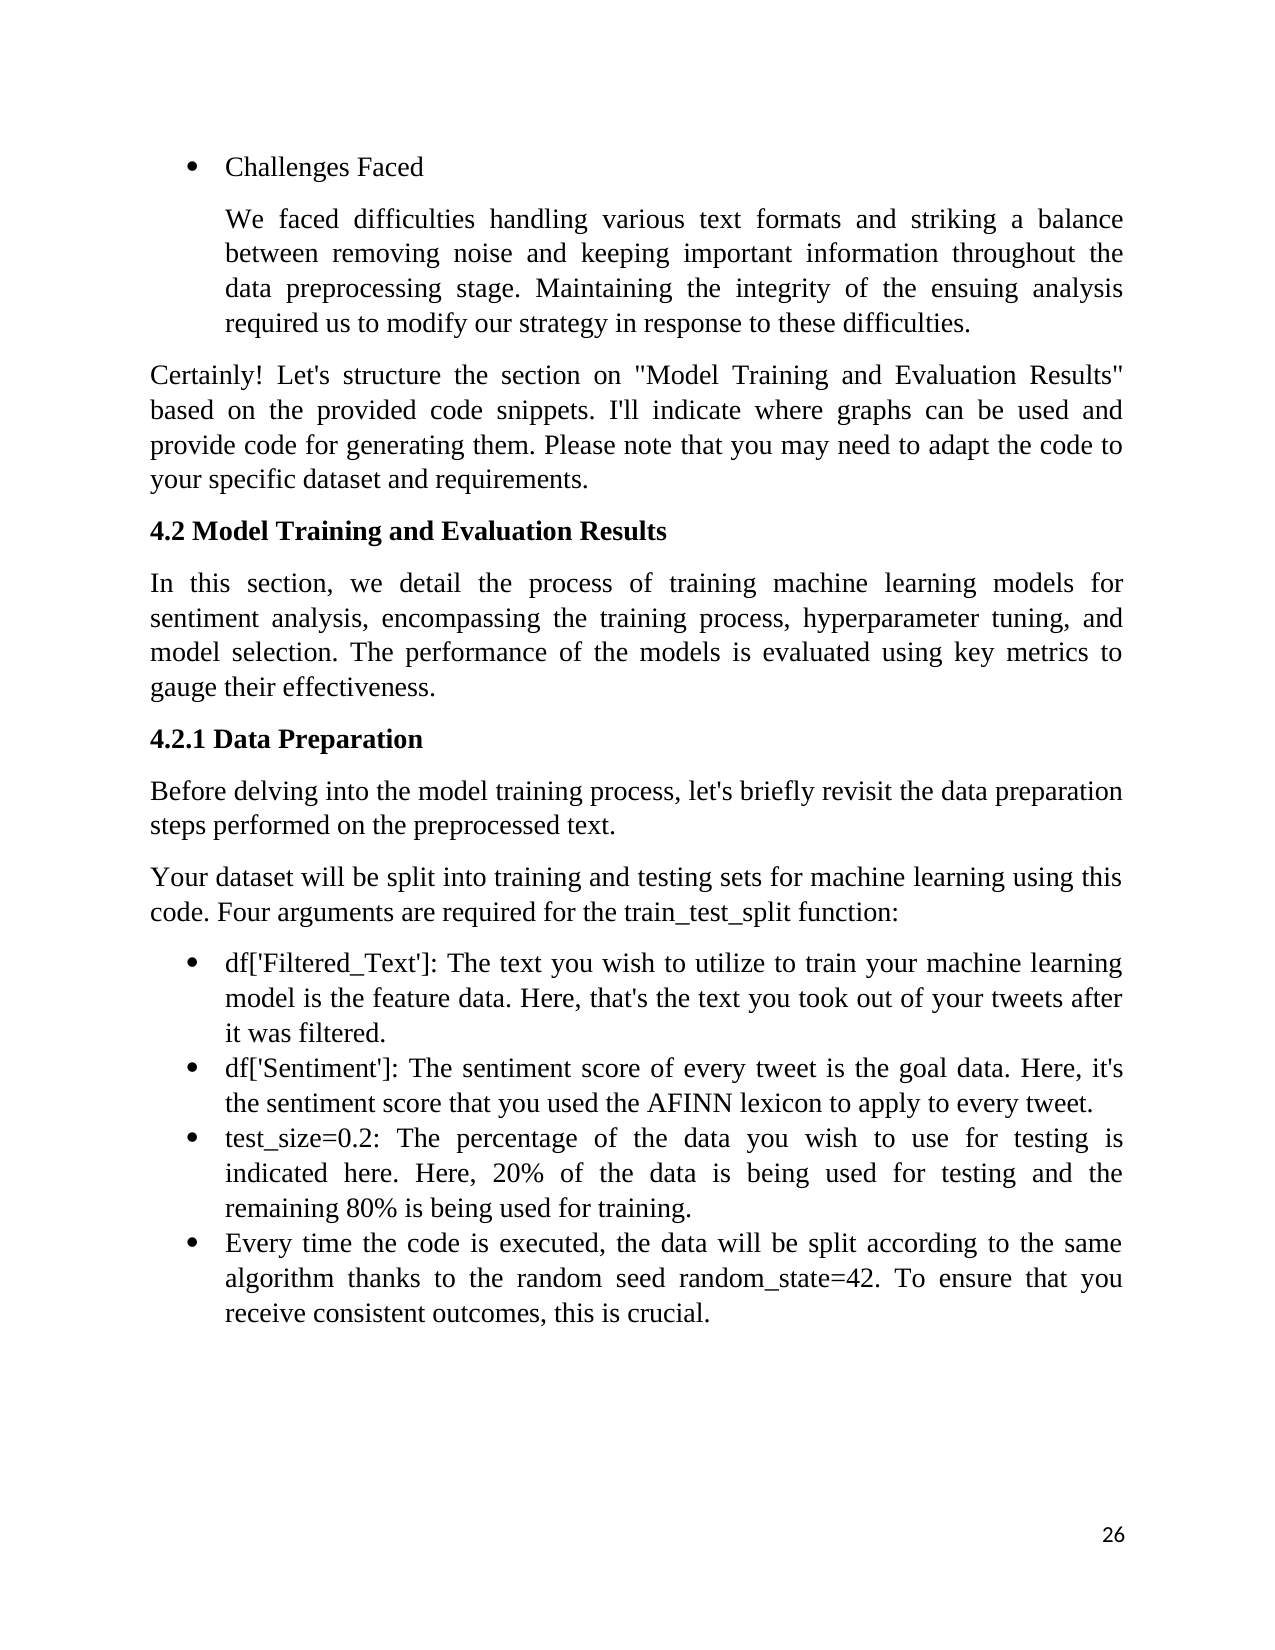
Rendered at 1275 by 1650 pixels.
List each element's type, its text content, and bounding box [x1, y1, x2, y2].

list Every time the code is executed, the data will be split according to the same algorithm thanks to the random seed random_state=42. To ensure that you receive consistent outcomes, this is crucial. [187, 1226, 1125, 1328]
list df['Filtered_Text']: The text you wish to utilize to train your machine learning model is the feature data. Here, that's the text you took out of your tweets after it was filtered. [187, 946, 1125, 1049]
list Challenges Faced [187, 150, 1125, 182]
text We faced difficulties handling various text formats and striking a balance between removing noise and keeping important information throughout the data preprocessing stage. Maintaining the integrity of the ensuing analysis required us to modify our strategy in response to these difficulties. [225, 202, 1125, 339]
text In this section, we detail the process of training machine learning models for sentiment analysis, encompassing the training process, hyperparameter tuning, and model selection. The performance of the models is evaluated using key metrics to gauge their effectiveness. [150, 566, 1125, 703]
list df['Sentiment']: The sentiment score of every tweet is the goal data. Here, it's the sentiment score that you used the AFINN lexicon to apply to every tweet. [187, 1051, 1125, 1119]
text 4.2 Model Training and Evaluation Results [150, 514, 1125, 547]
text 4.2.1 Data Preparation [150, 722, 1125, 754]
text Certainly! Let's structure the section on "Model Training and Evaluation Results" based on the provided code snippets. I'll indicate where graphs can be used and provide code for generating them. Please note that you may need to adapt the code to your specific dataset and requirements. [150, 358, 1125, 495]
text Before delving into the model training process, let's briefly revisit the data preparation steps performed on the preprocessed text. [150, 773, 1125, 841]
list test_size=0.2: The percentage of the data you wish to use for testing is indicated here. Here, 20% of the data is being used for testing and the remaining 80% is being used for training. [187, 1121, 1125, 1223]
text Your dataset will be split into training and testing sets for machine learning using this code. Four arguments are required for the train_test_split function: [150, 860, 1125, 927]
